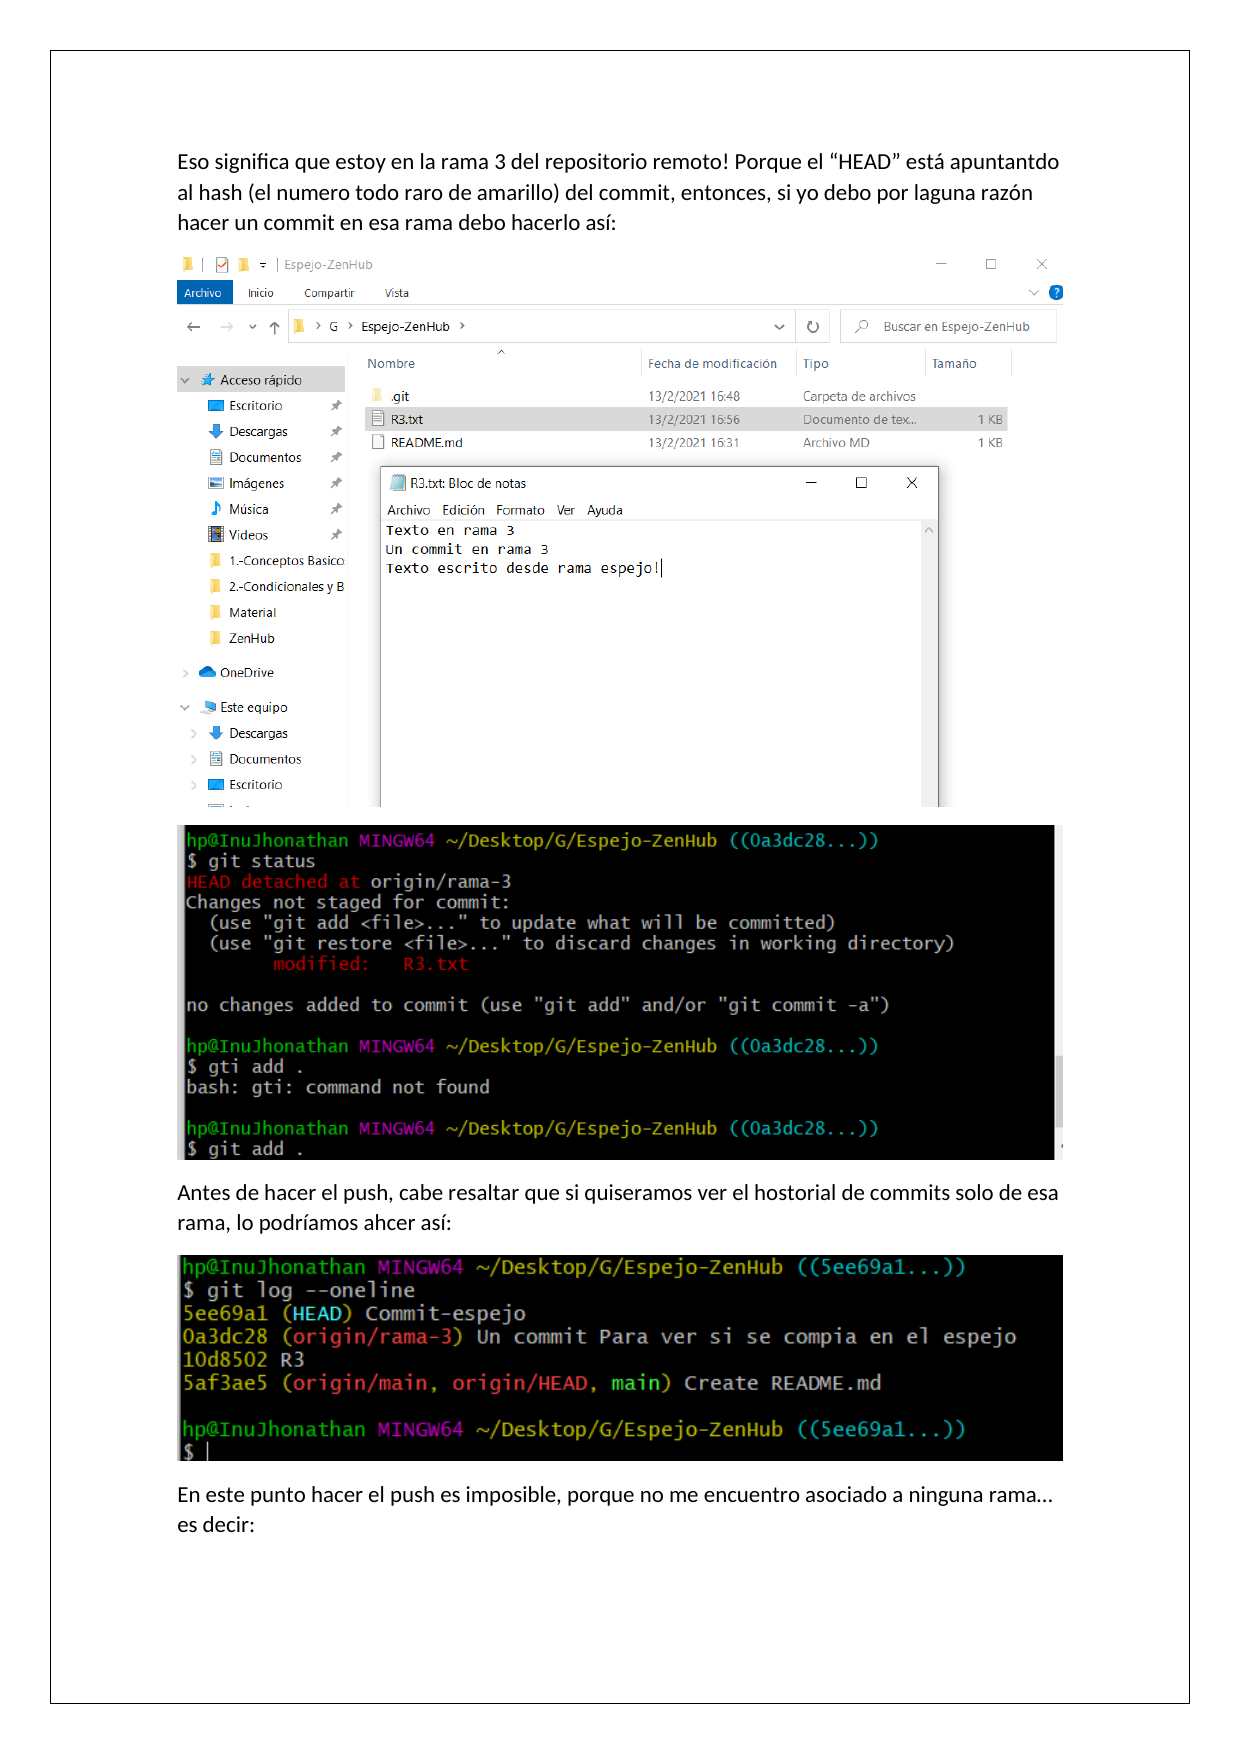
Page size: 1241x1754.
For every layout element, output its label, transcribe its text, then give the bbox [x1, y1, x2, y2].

picture [177, 254, 1063, 807]
text Antes de hacer el push, cabe resaltar que si quiseramos ver el hostorial de commits solo de esa rama, lo podríamos ahcer así: [177, 1178, 1063, 1236]
text Eso significa que estoy en la rama 3 del repositorio remoto! Porque el “HEAD” está apuntantdo al hash (el numero todo raro de amarillo) del commit, entonces, si yo debo por laguna razón hacer un commit en esa rama debo hacerlo así: [177, 147, 1063, 236]
picture [177, 825, 1063, 1160]
text En este punto hacer el push es imposible, porque no me encuentro asociado a ninguna rama…es decir: [177, 1480, 1063, 1538]
picture [177, 1255, 1063, 1461]
